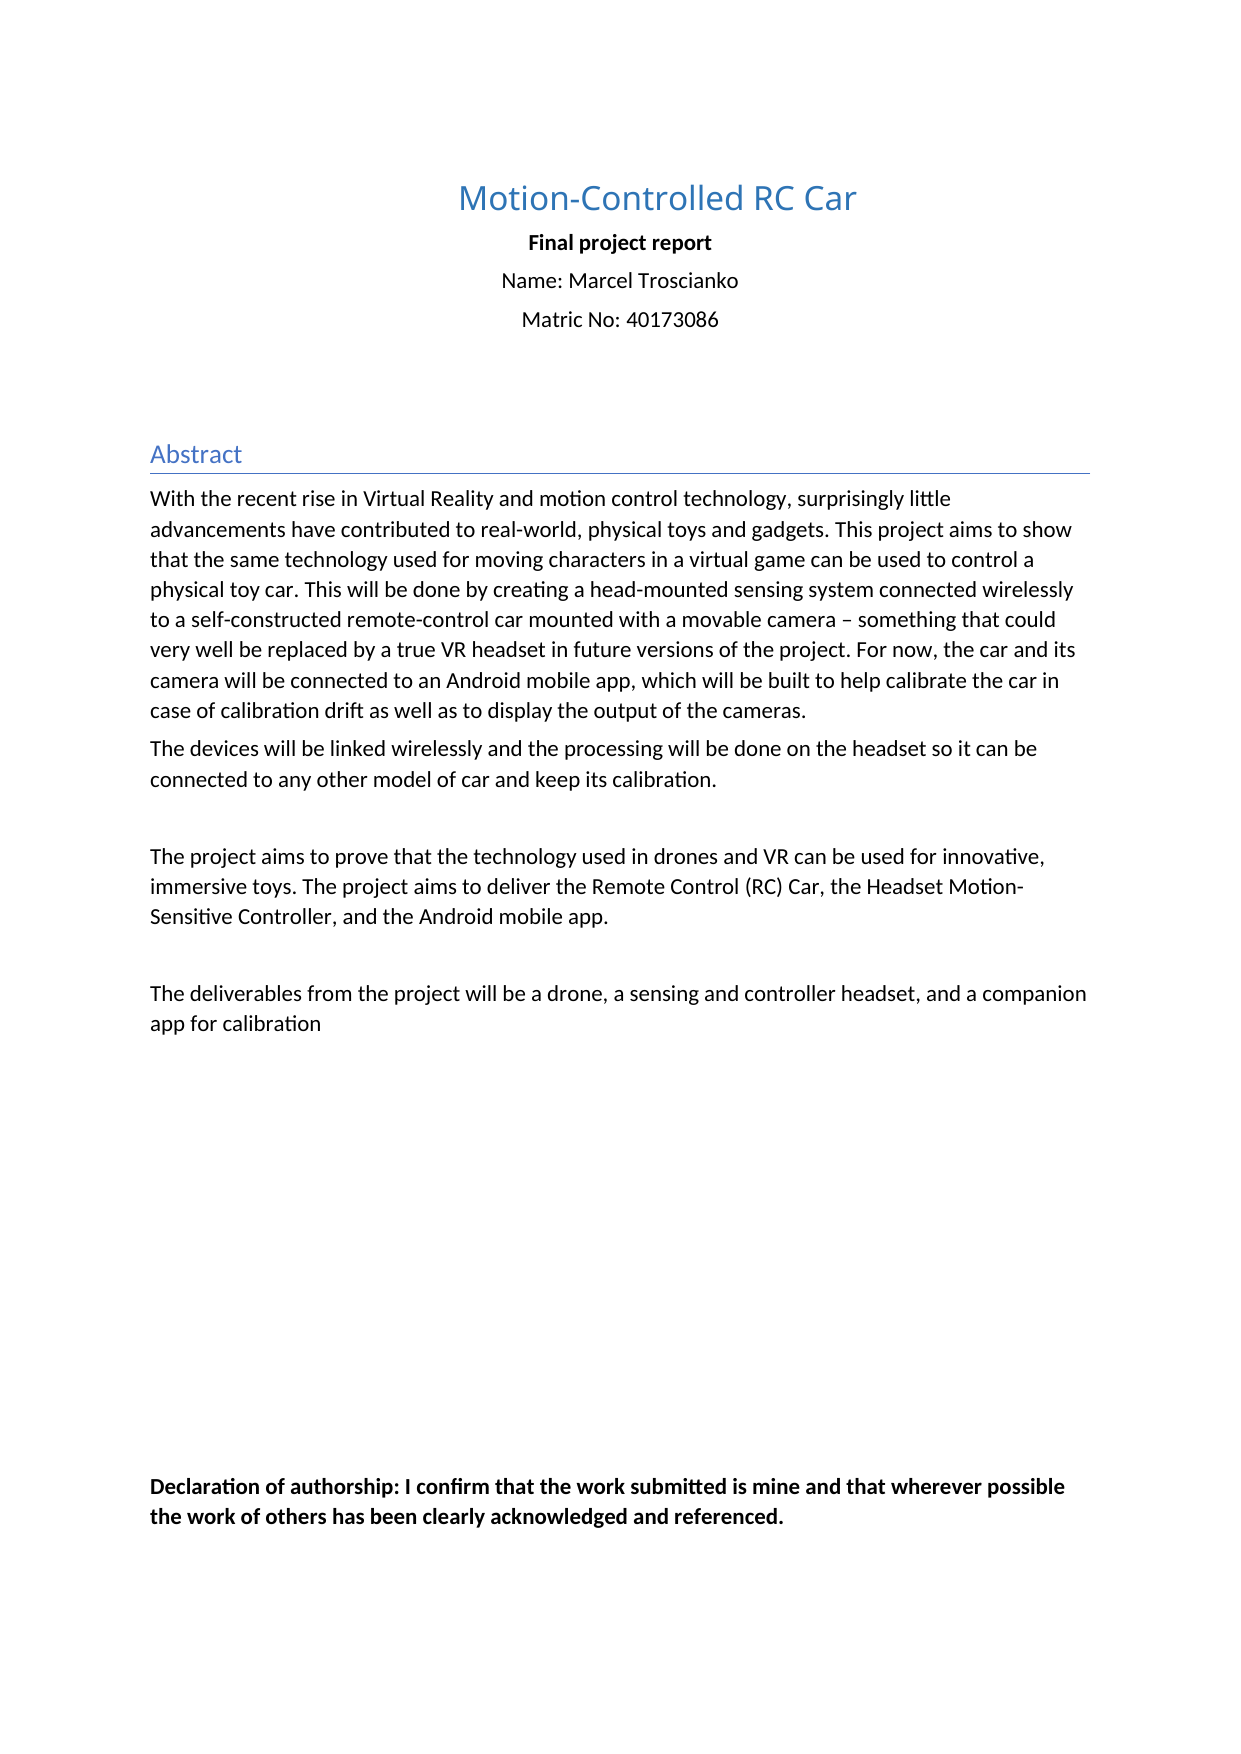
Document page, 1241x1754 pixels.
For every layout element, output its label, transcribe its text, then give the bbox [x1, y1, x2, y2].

text Name: Marcel Troscianko [150, 267, 1090, 295]
text The deliverables from the project will be a drone, a sensing and controller headset, and a companion app for calibration [150, 979, 1090, 1038]
text The devices will be linked wirelessly and the processing will be done on the headset so it can be connected to any other model of car and keep its calibration. [150, 734, 1090, 793]
text Declaration of authorship: I confirm that the work submitted is mine and that wherever possible the work of others has been clearly acknowledged and referenced. [150, 1472, 1090, 1530]
text Matric No: 40173086 [150, 305, 1090, 333]
text With the recent rise in Virtual Reality and motion control technology, surprisingly little advancements have contributed to real-world, physical toys and gadgets. This project aims to show that the same technology used for moving characters in a virtual game can be used to control a physical toy car. This will be done by creating a head-mounted sensing system connected wirelessly to a self-constructed remote-control car mounted with a movable camera – something that could very well be replaced by a true VR headset in future versions of the project. For now, the car and its camera will be connected to an Android mobile app, which will be built to help calibrate the car in case of calibration drift as well as to display the output of the cameras. [150, 484, 1090, 724]
subtitle Motion-Controlled RC Car [150, 175, 1090, 220]
text Final project report [150, 228, 1090, 256]
subtitle Abstract [150, 437, 1090, 473]
text The project aims to prove that the technology used in drones and VR can be used for innovative, immersive toys. The project aims to deliver the Remote Control (RC) Car, the Headset Motion-Sensitive Controller, and the Android mobile app. [150, 842, 1090, 930]
